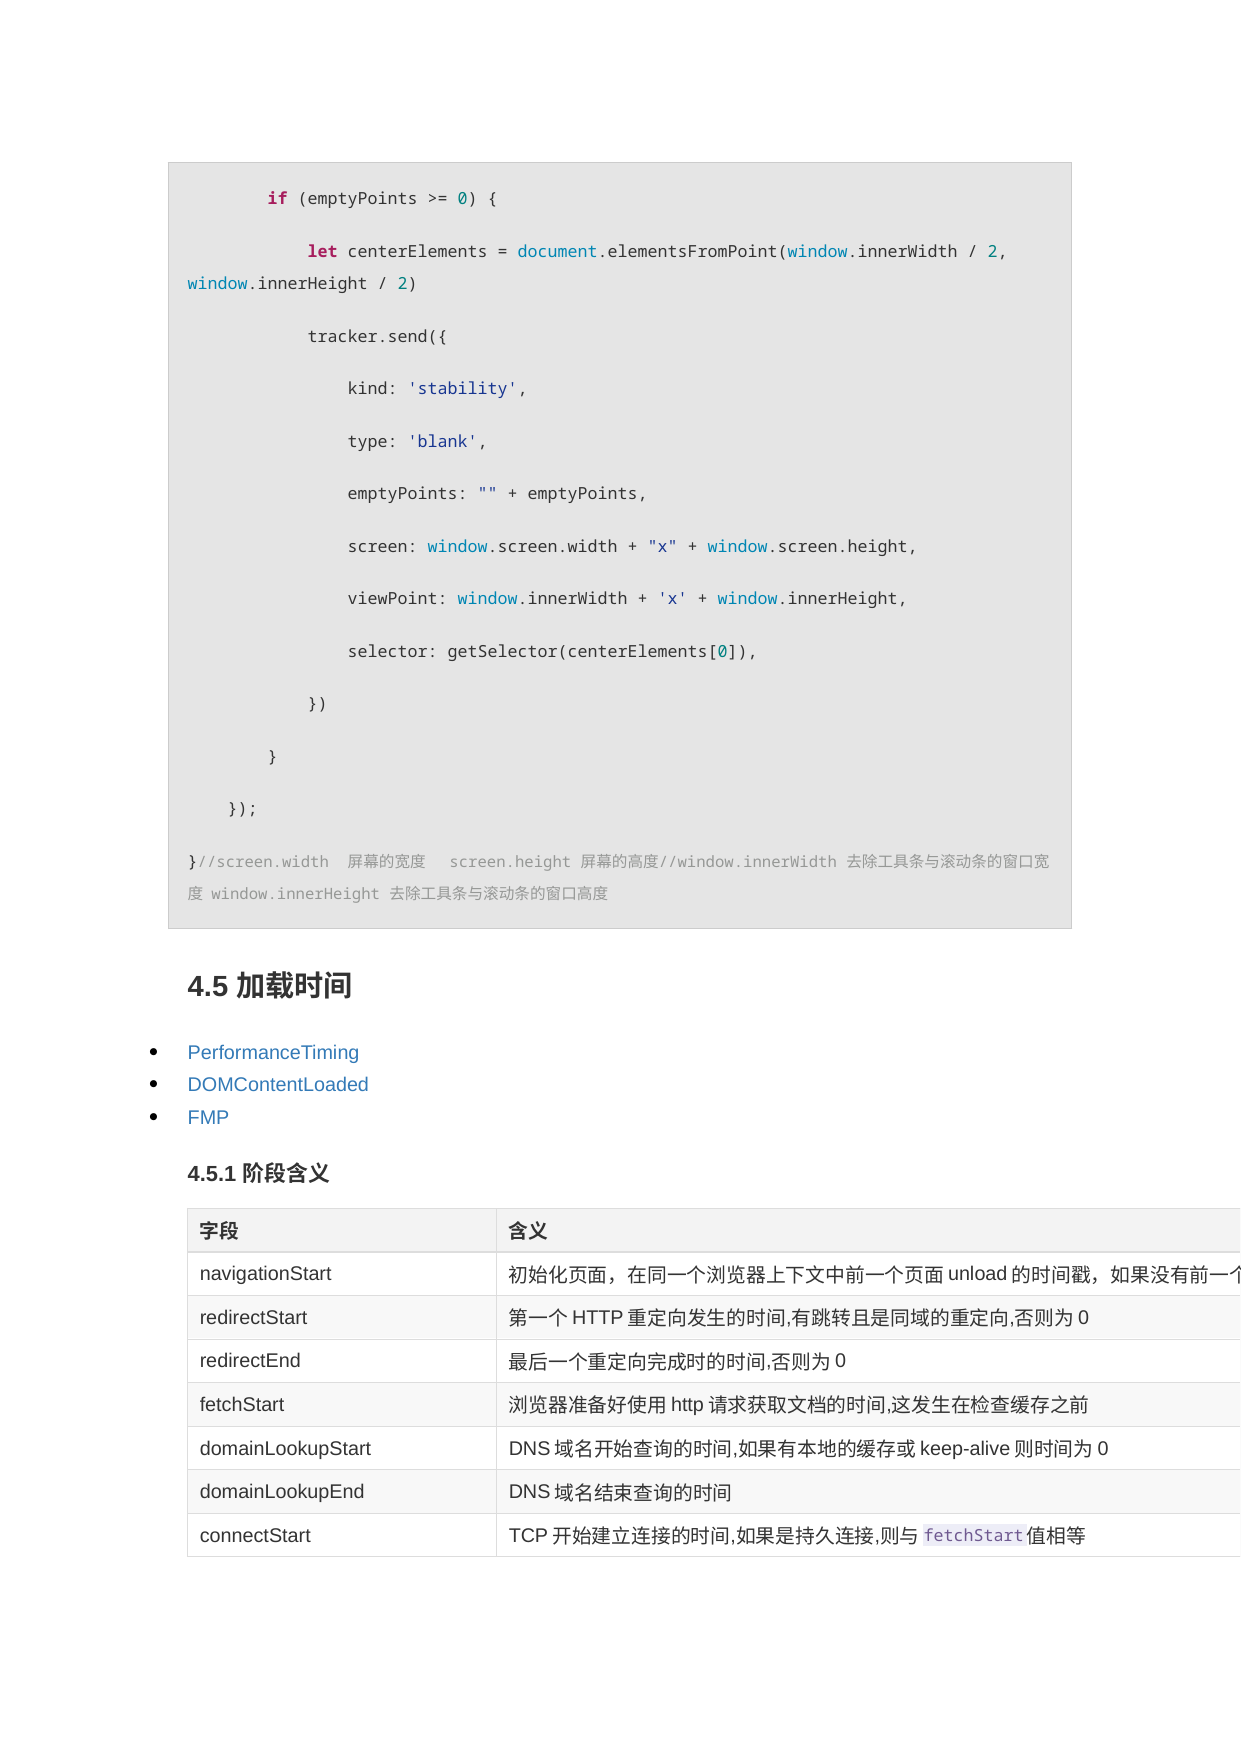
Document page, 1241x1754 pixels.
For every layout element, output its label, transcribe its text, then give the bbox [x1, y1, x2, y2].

text }//screen.width 屏幕的宽度 screen.height 屏幕的高度//window.innerWidth 去除工具条与滚动条的窗口宽度 window.innerHeight 去除工具条与滚动条的窗口高度 [169, 824, 1071, 928]
table_cell connectStart [188, 1514, 496, 1556]
table_cell domainLookupStart [188, 1427, 496, 1469]
text }) [169, 667, 1071, 719]
text viewPoint: window.innerWidth + 'x' + window.innerHeight, [169, 562, 1071, 614]
text screen: window.screen.width + "x" + window.screen.height, [169, 509, 1071, 562]
subtitle 4.5 加载时间 [187, 951, 1053, 1016]
table_header 含义 [497, 1209, 1240, 1251]
table_cell redirectEnd [188, 1340, 496, 1382]
table_cell TCP开始建立连接的时间,如果是持久连接,则与fetchStart值相等 [497, 1514, 1240, 1556]
table_cell 第一个HTTP重定向发生的时间,有跳转且是同域的重定向,否则为0 [497, 1296, 1240, 1338]
table_cell 浏览器准备好使用http请求获取文档的时间,这发生在检查缓存之前 [497, 1383, 1240, 1426]
text kind: 'stability', [169, 352, 1071, 404]
table_cell domainLookupEnd [188, 1470, 496, 1513]
subtitle 4.5.1 阶段含义 [187, 1155, 1053, 1188]
table_cell redirectStart [188, 1296, 496, 1338]
text emptyPoints: "" + emptyPoints, [169, 457, 1071, 509]
list PerformanceTiming [150, 1036, 1053, 1068]
table_cell DNS域名结束查询的时间 [497, 1470, 1240, 1513]
table_cell 最后一个重定向完成时的时间,否则为0 [497, 1340, 1240, 1382]
list DOMContentLoaded [150, 1068, 1053, 1101]
table_cell navigationStart [188, 1253, 496, 1295]
text if (emptyPoints >= 0) { [169, 163, 1071, 214]
text selector: getSelector(centerElements[0]), [169, 614, 1071, 667]
text let centerElements = document.elementsFromPoint(window.innerWidth / 2, window.innerHeight / 2) [169, 214, 1071, 299]
table_cell fetchStart [188, 1383, 496, 1426]
text }); [169, 772, 1071, 824]
text tracker.send({ [169, 299, 1071, 352]
table_header 字段 [188, 1209, 496, 1251]
text } [169, 719, 1071, 772]
list FMP [150, 1101, 1053, 1133]
text type: 'blank', [169, 404, 1071, 457]
table_cell DNS域名开始查询的时间,如果有本地的缓存或keep-alive则时间为0 [497, 1427, 1240, 1469]
table_cell 初始化页面，在同一个浏览器上下文中前一个页面unload的时间戳，如果没有前一个页面的unload,则与fetchStart值相等 [497, 1253, 1240, 1295]
